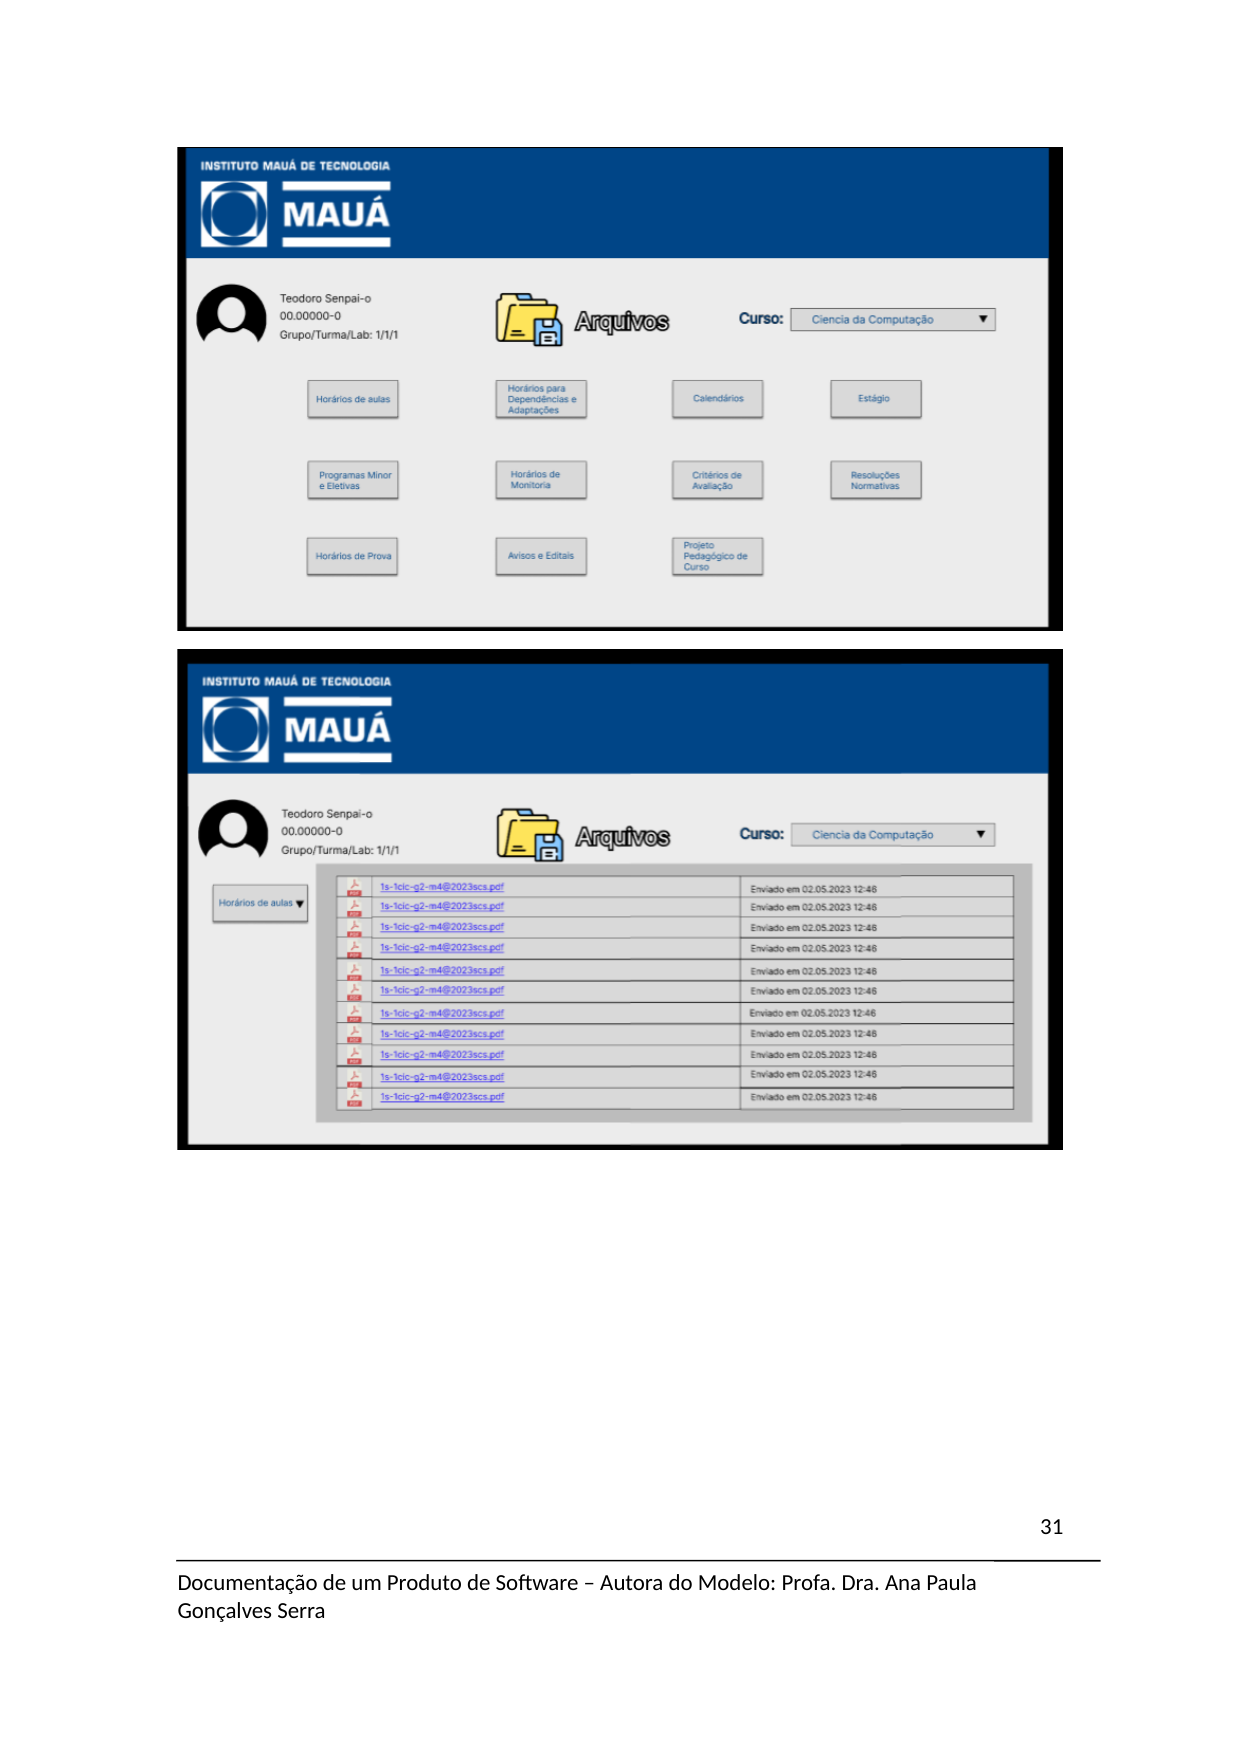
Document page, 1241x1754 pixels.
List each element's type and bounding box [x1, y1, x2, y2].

picture [177, 147, 1063, 631]
picture [177, 649, 1063, 1150]
